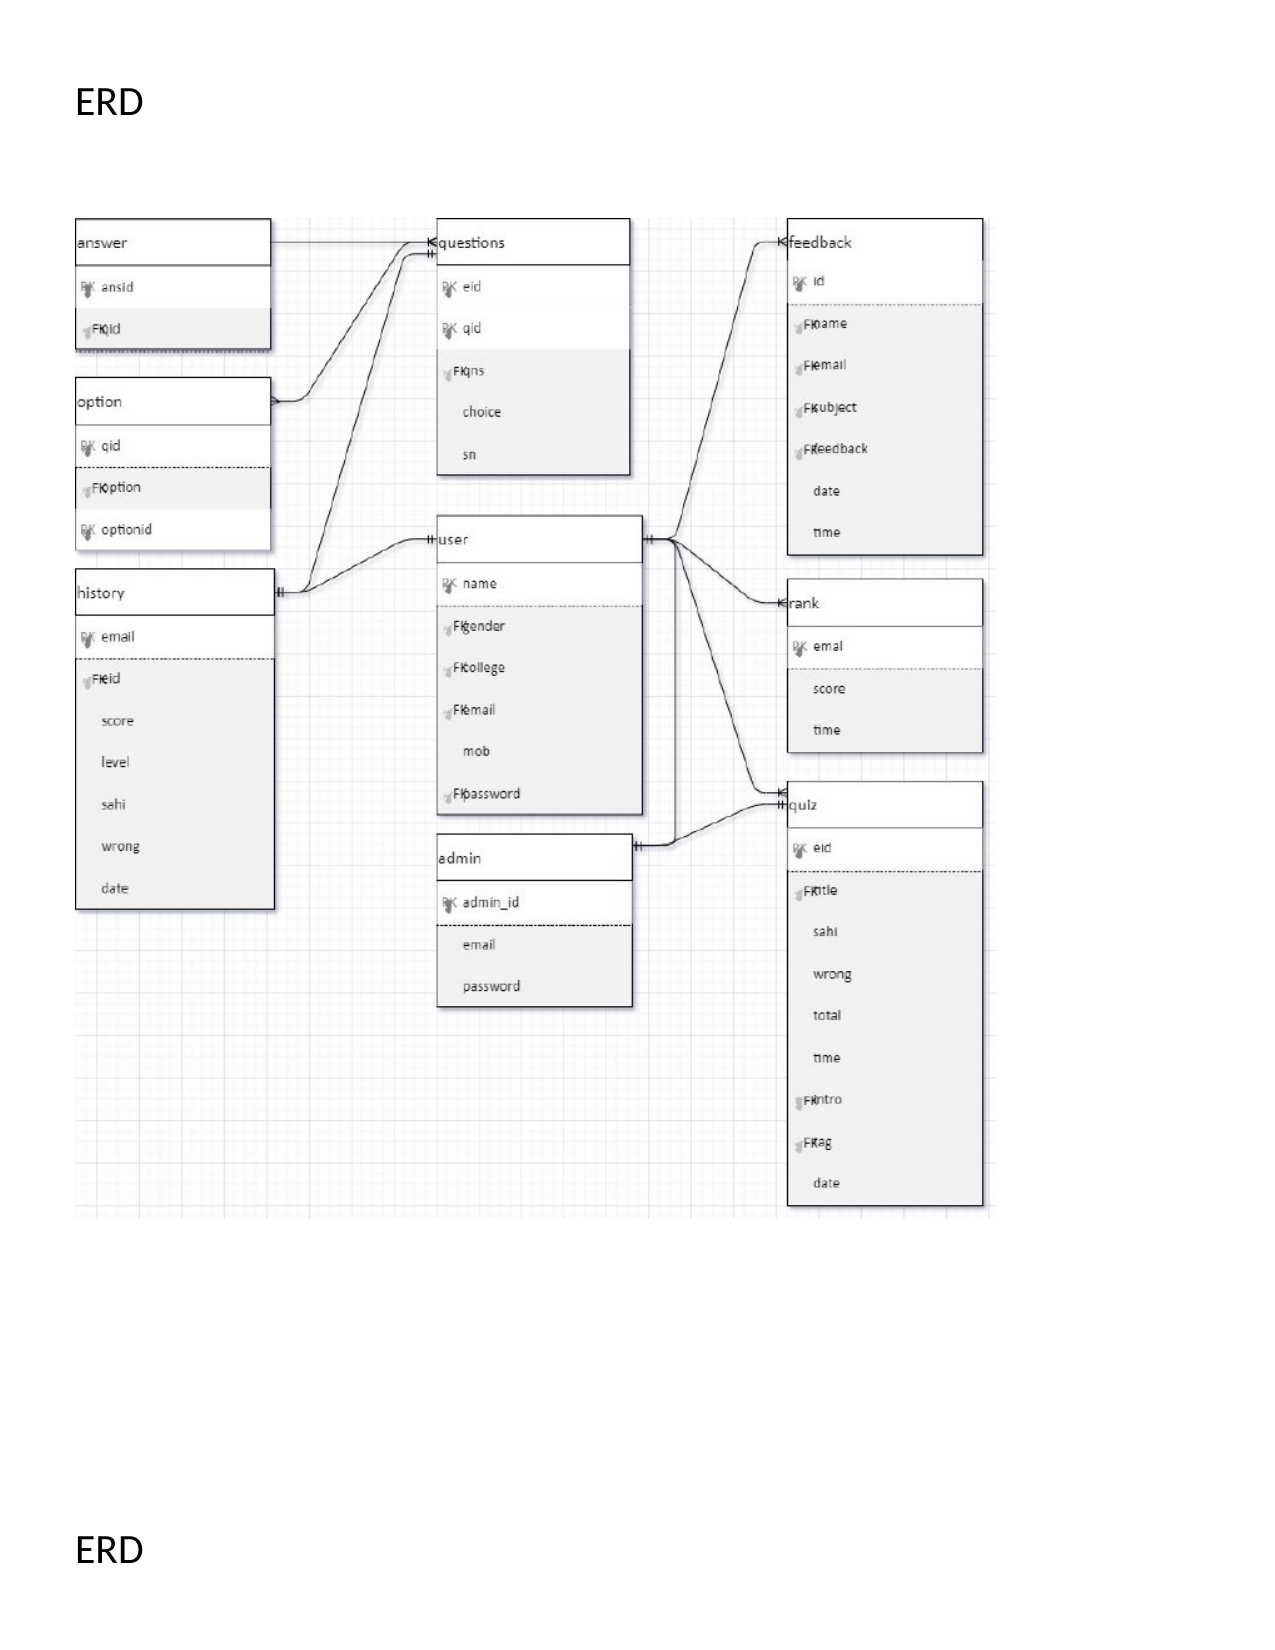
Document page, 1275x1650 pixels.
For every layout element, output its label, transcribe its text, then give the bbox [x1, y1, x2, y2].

picture [75, 218, 996, 1219]
text ERD [75, 1523, 1200, 1574]
text ERD [75, 75, 1200, 126]
